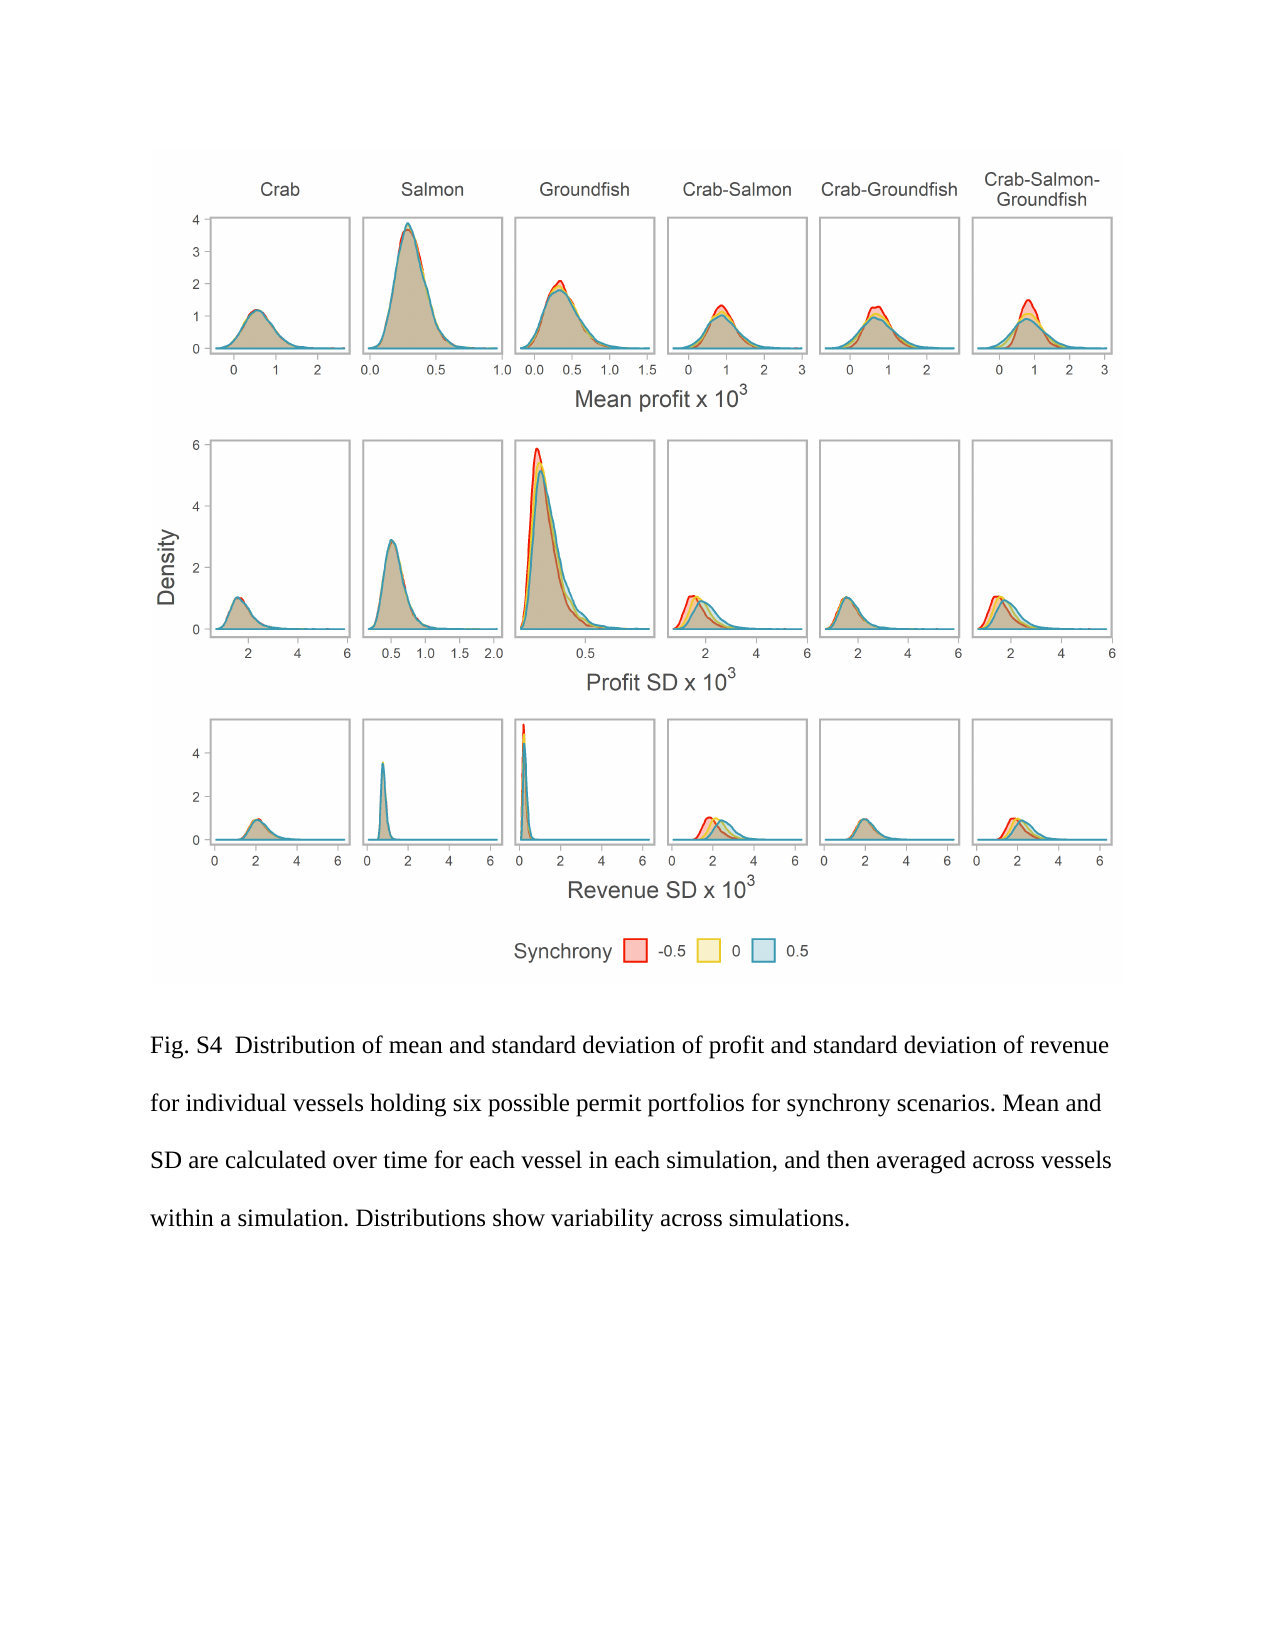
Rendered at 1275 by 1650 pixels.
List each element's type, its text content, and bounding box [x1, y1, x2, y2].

picture [150, 149, 1124, 986]
text Fig. S4 Distribution of mean and standard deviation of profit and standard deviation of revenue for individual vessels holding six possible permit portfolios for synchrony scenarios. Mean and SD are calculated over time for each vessel in each simulation, and then averaged across vessels within a simulation. Distributions show variability across simulations. [150, 1030, 1125, 1231]
